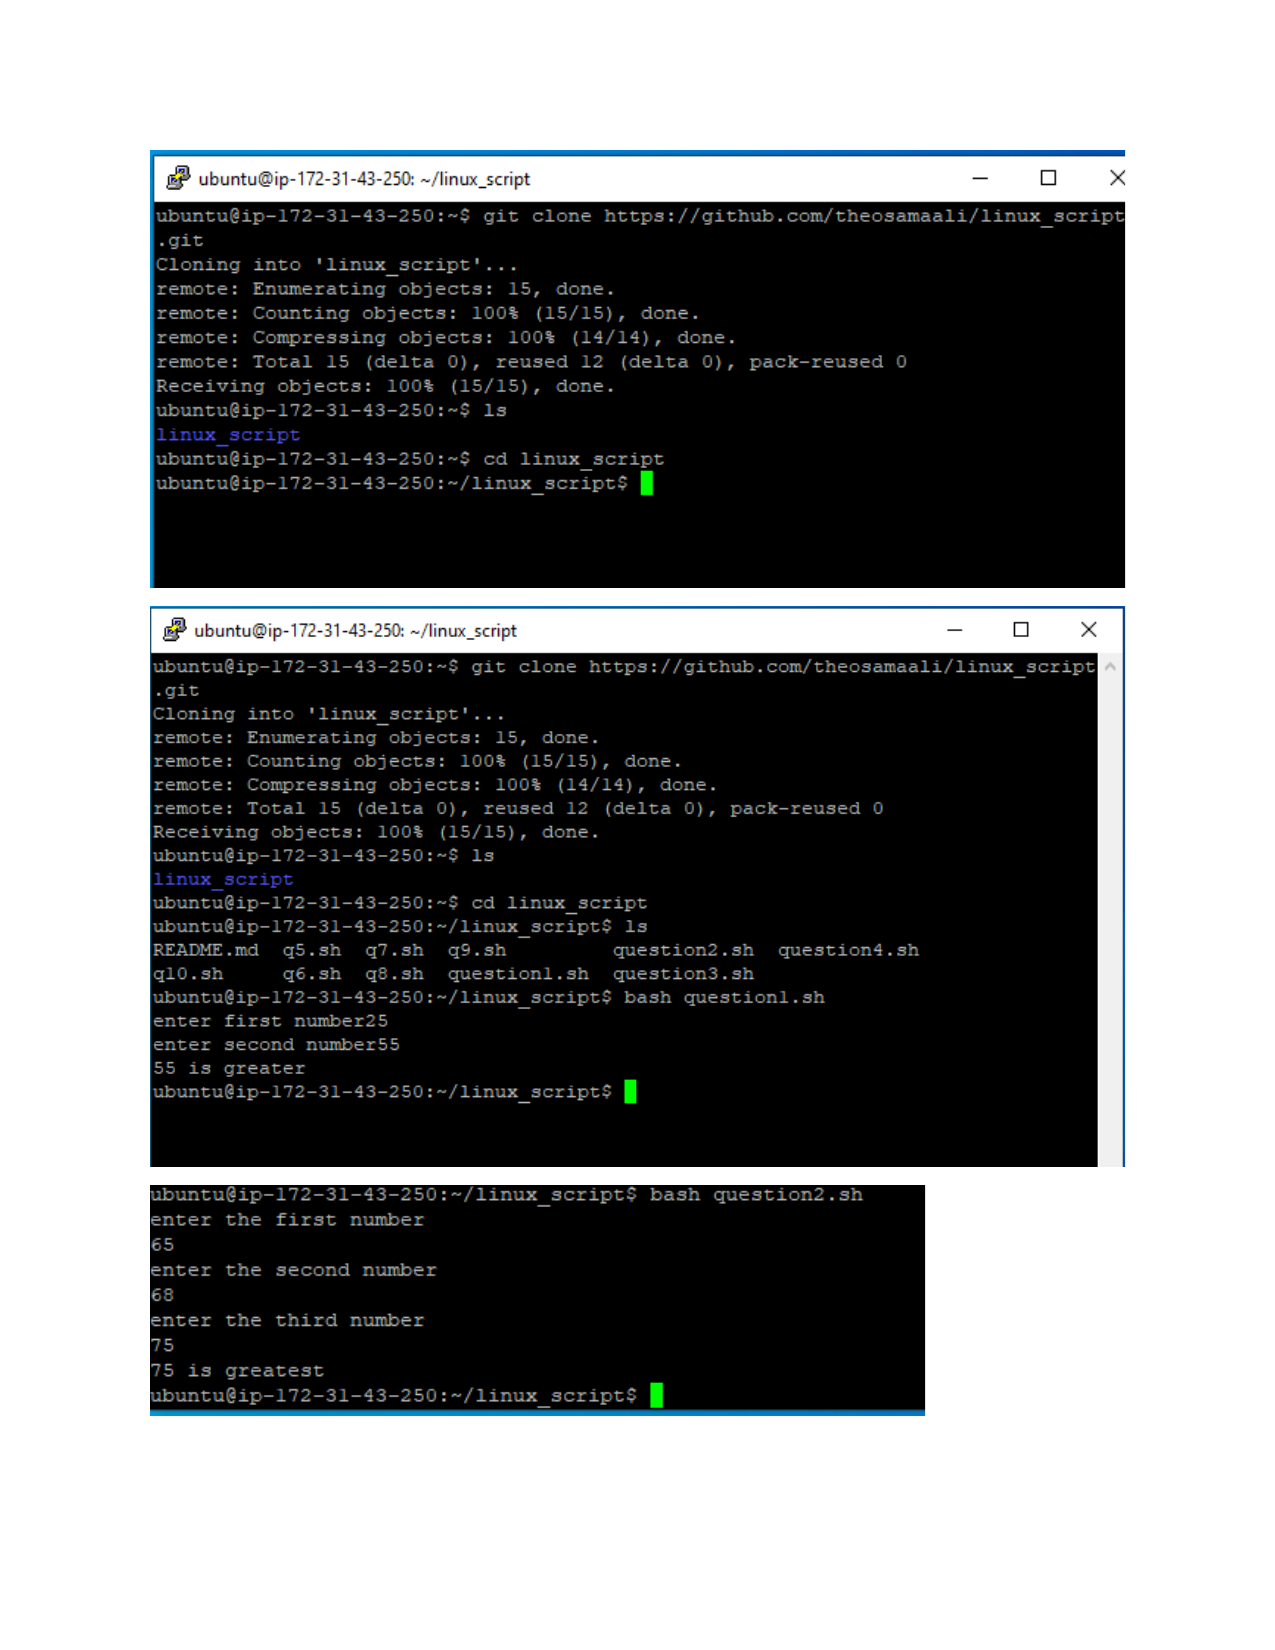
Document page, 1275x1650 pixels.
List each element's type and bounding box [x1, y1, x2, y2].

picture [154, 150, 1125, 588]
picture [150, 1185, 926, 1416]
picture [150, 606, 1125, 1167]
